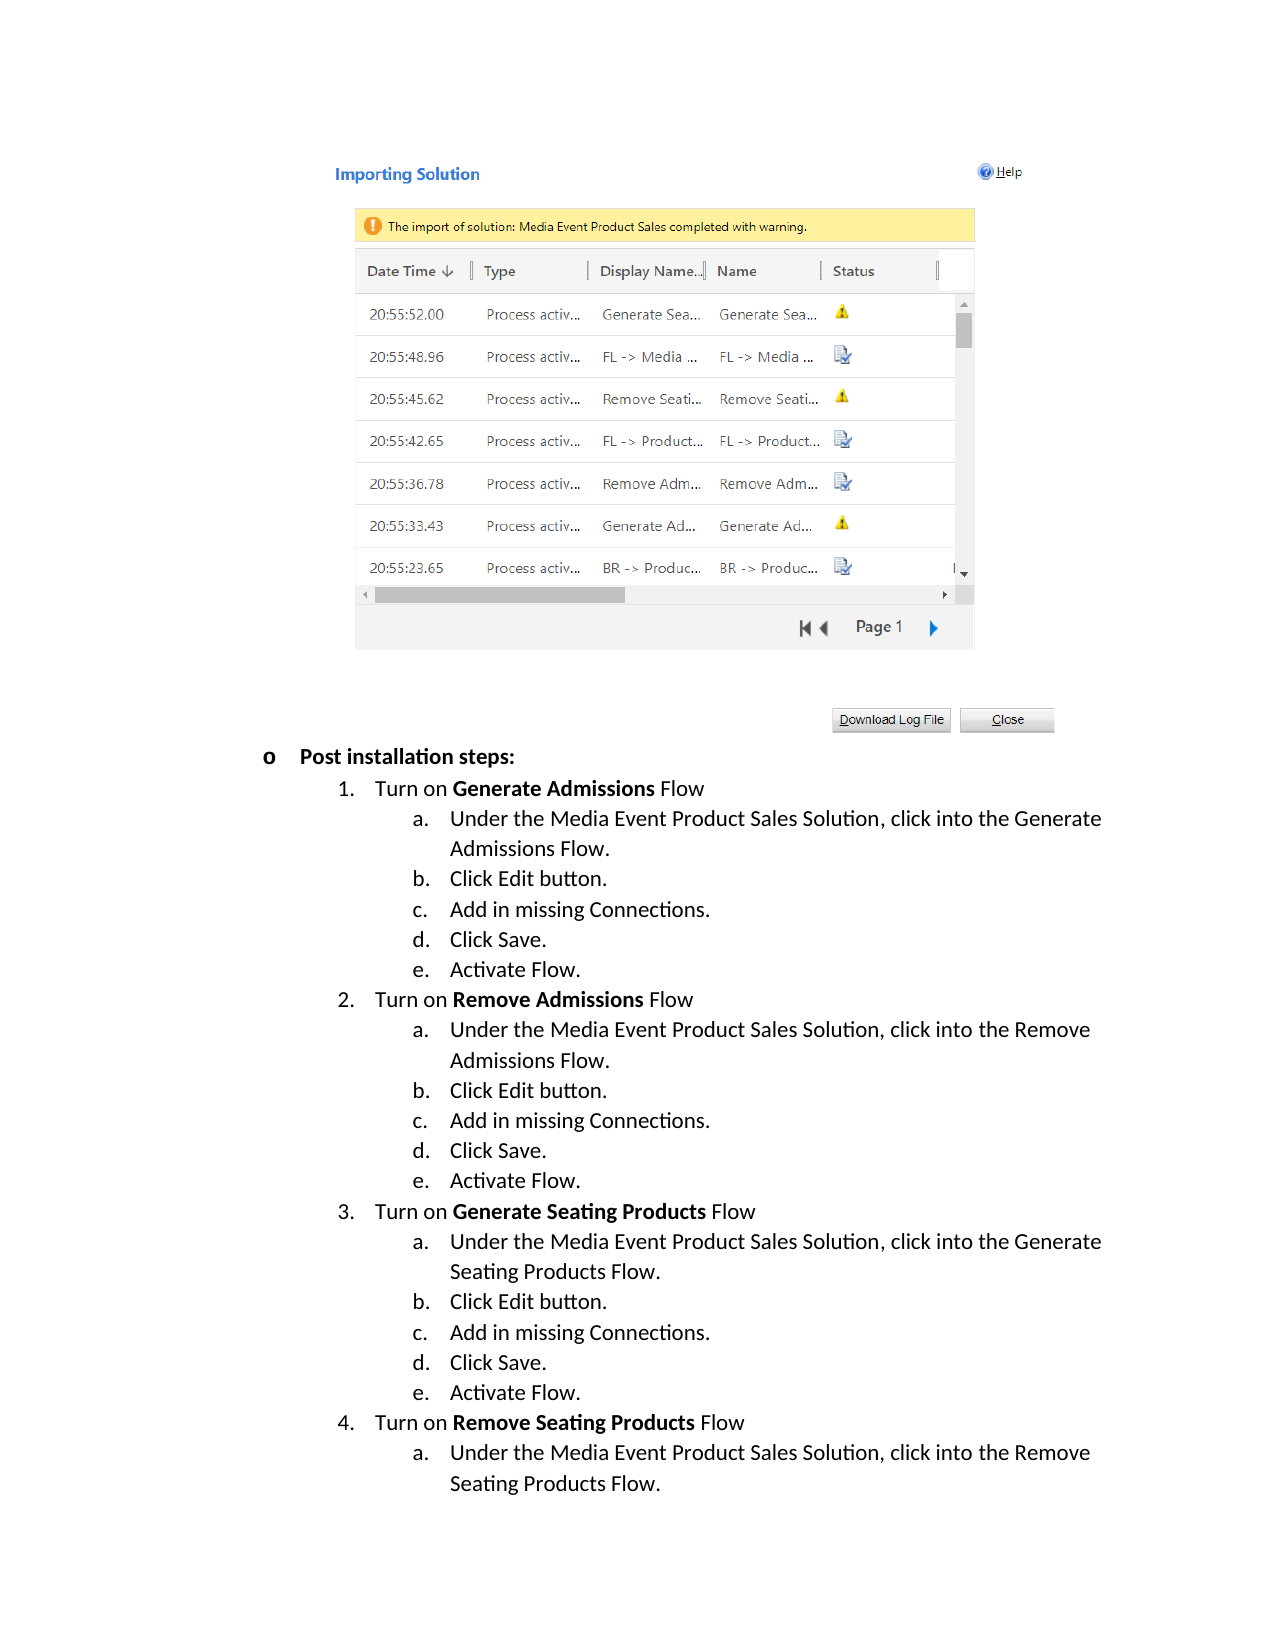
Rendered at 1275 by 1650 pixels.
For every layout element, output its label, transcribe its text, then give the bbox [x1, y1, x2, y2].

list Post installation steps: [262, 742, 1125, 772]
list Under the Media Event Product Sales Solution, click into the Remove Admissions Flow. [412, 1016, 1125, 1074]
list Click Edit button. [412, 864, 1125, 892]
list Turn on Remove Seating Products Flow [337, 1408, 1125, 1436]
list Activate Flow. [412, 955, 1125, 983]
list Under the Media Event Product Sales Solution, click into the Generate Seating Products Flow. [412, 1227, 1125, 1285]
list Click Save. [412, 1348, 1125, 1376]
list Activate Flow. [412, 1378, 1125, 1406]
list Turn on Generate Admissions Flow [337, 774, 1125, 802]
list Add in missing Connections. [412, 1106, 1125, 1134]
list Under the Media Event Product Sales Solution, click into the Remove Seating Products Flow. [412, 1438, 1125, 1497]
list Turn on Generate Seating Products Flow [337, 1197, 1125, 1225]
list Turn on Remove Admissions Flow [337, 985, 1125, 1013]
list Click Save. [412, 925, 1125, 953]
picture [300, 150, 1055, 741]
list Under the Media Event Product Sales Solution, click into the Generate Admissions Flow. [412, 804, 1125, 862]
list Click Save. [412, 1136, 1125, 1164]
list Add in missing Connections. [412, 1318, 1125, 1346]
list Activate Flow. [412, 1167, 1125, 1194]
list Click Edit button. [412, 1076, 1125, 1104]
list Click Edit button. [412, 1287, 1125, 1315]
list Add in missing Connections. [412, 895, 1125, 923]
